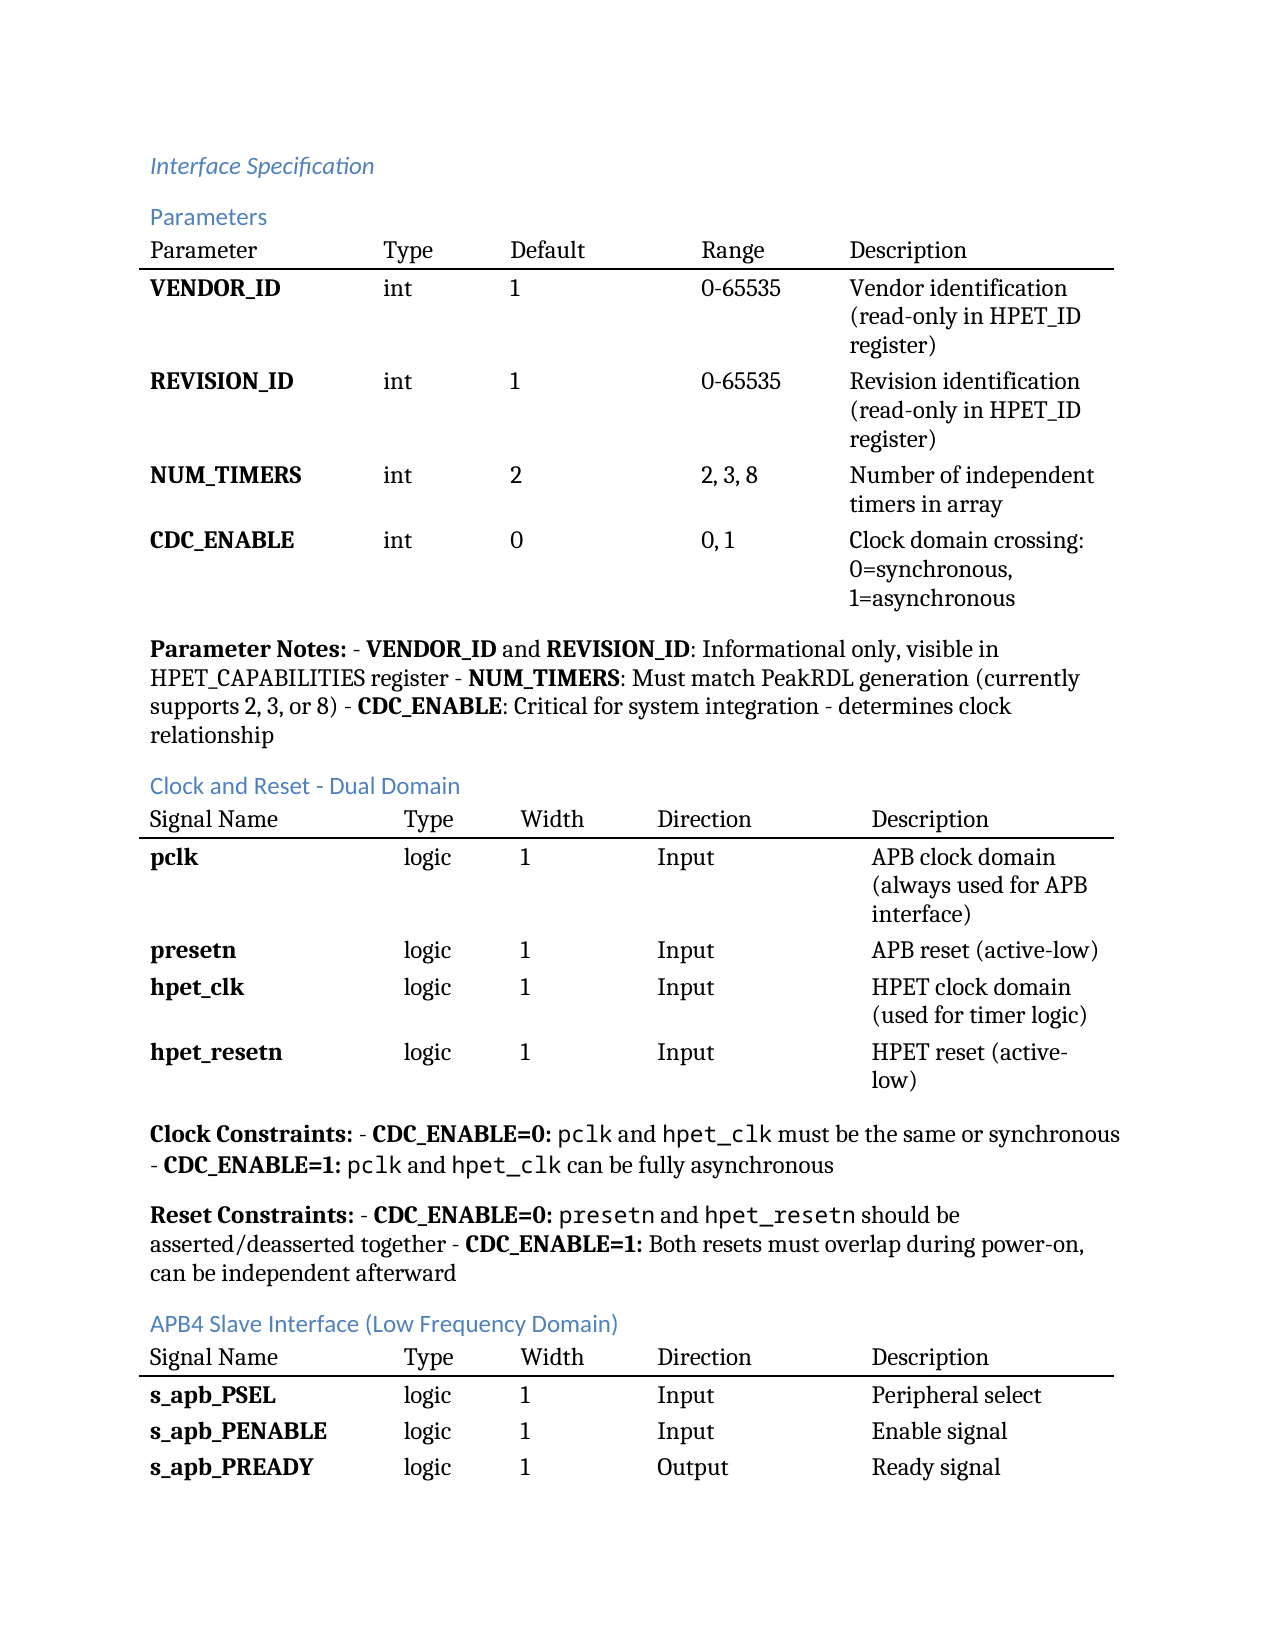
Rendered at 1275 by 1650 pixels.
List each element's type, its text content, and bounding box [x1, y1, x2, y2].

table_cell APB reset (active-low) [860, 933, 1114, 969]
table_cell HPET reset (active-low) [860, 1034, 1114, 1099]
table_cell logic [392, 1034, 509, 1099]
subtitle Interface Specification [150, 150, 1125, 181]
table_cell 0, 1 [690, 522, 838, 616]
table_cell Output [646, 1449, 860, 1486]
table_cell Input [646, 1413, 860, 1449]
table_cell pclk [139, 839, 392, 933]
table_cell 0-65535 [690, 270, 838, 363]
table_header Description [860, 801, 1114, 837]
table_cell CDC_ENABLE [139, 522, 372, 616]
table_cell 1 [499, 364, 690, 457]
table_header Description [860, 1339, 1114, 1375]
table_header Default [499, 232, 690, 268]
table_cell logic [392, 839, 509, 933]
table_header Width [509, 1339, 646, 1375]
table_cell hpet_resetn [139, 1034, 392, 1099]
table_cell logic [392, 1413, 509, 1449]
table_cell 1 [509, 839, 646, 933]
subtitle APB4 Slave Interface (Low Frequency Domain) [150, 1308, 1125, 1339]
table_cell Input [646, 839, 860, 933]
table_cell 1 [509, 969, 646, 1034]
table_cell REVISION_ID [139, 364, 372, 457]
table_cell APB clock domain (always used for APB interface) [860, 839, 1114, 933]
table_header Type [372, 232, 499, 268]
table_cell Input [646, 1377, 860, 1413]
table_cell 0-65535 [690, 364, 838, 457]
table_cell s_apb_PENABLE [139, 1413, 392, 1449]
table_cell 1 [509, 933, 646, 969]
table_cell s_apb_PREADY [139, 1449, 392, 1486]
table_cell NUM_TIMERS [139, 457, 372, 522]
table_cell int [372, 364, 499, 457]
table_cell logic [392, 1449, 509, 1486]
table_cell 1 [499, 270, 690, 363]
table_cell logic [392, 969, 509, 1034]
table_cell Revision identification (read-only in HPET_ID register) [838, 364, 1114, 457]
table_cell int [372, 457, 499, 522]
table_cell hpet_clk [139, 969, 392, 1034]
table_cell logic [392, 1377, 509, 1413]
table_cell Vendor identification (read-only in HPET_ID register) [838, 270, 1114, 363]
table_cell int [372, 270, 499, 363]
text Reset Constraints: - CDC_ENABLE=0: presetn and hpet_resetn should be asserted/deasserted together - CDC_ENABLE=1: Both resets must overlap during power-on, can be independent afterward [150, 1199, 1125, 1288]
table_cell Input [646, 933, 860, 969]
table_cell Input [646, 1034, 860, 1099]
table_cell Number of independent timers in array [838, 457, 1114, 522]
subtitle Clock and Reset - Dual Domain [150, 771, 1125, 801]
text Clock Constraints: - CDC_ENABLE=0: pclk and hpet_clk must be the same or synchronous - CDC_ENABLE=1: pclk and hpet_clk can be fully asynchronous [150, 1118, 1125, 1180]
table_cell logic [392, 933, 509, 969]
table_cell 0 [499, 522, 690, 616]
table_cell Ready signal [860, 1449, 1114, 1486]
table_cell 1 [509, 1449, 646, 1486]
table_header Description [838, 232, 1114, 268]
table_cell Input [646, 969, 860, 1034]
table_header Parameter [139, 232, 372, 268]
table_header Type [392, 1339, 509, 1375]
table_cell presetn [139, 933, 392, 969]
table_header Direction [646, 801, 860, 837]
table_cell int [372, 522, 499, 616]
subtitle Parameters [150, 201, 1125, 232]
table_cell 1 [509, 1413, 646, 1449]
table_header Signal Name [139, 1339, 392, 1375]
table_cell VENDOR_ID [139, 270, 372, 363]
table_cell 1 [509, 1377, 646, 1413]
table_cell 1 [509, 1034, 646, 1099]
table_cell s_apb_PSEL [139, 1377, 392, 1413]
table_header Width [509, 801, 646, 837]
table_cell Clock domain crossing: 0=synchronous, 1=asynchronous [838, 522, 1114, 616]
table_cell Peripheral select [860, 1377, 1114, 1413]
table_cell HPET clock domain (used for timer logic) [860, 969, 1114, 1034]
table_cell 2 [499, 457, 690, 522]
table_header Direction [646, 1339, 860, 1375]
table_header Range [690, 232, 838, 268]
table_header Type [392, 801, 509, 837]
table_cell Enable signal [860, 1413, 1114, 1449]
table_header Signal Name [139, 801, 392, 837]
table_cell 2, 3, 8 [690, 457, 838, 522]
text Parameter Notes: - VENDOR_ID and REVISION_ID: Informational only, visible in HPET_CAPABILITIES register - NUM_TIMERS: Must match PeakRDL generation (currently supports 2, 3, or 8) - CDC_ENABLE: Critical for system integration - determines clock relationship [150, 635, 1125, 750]
